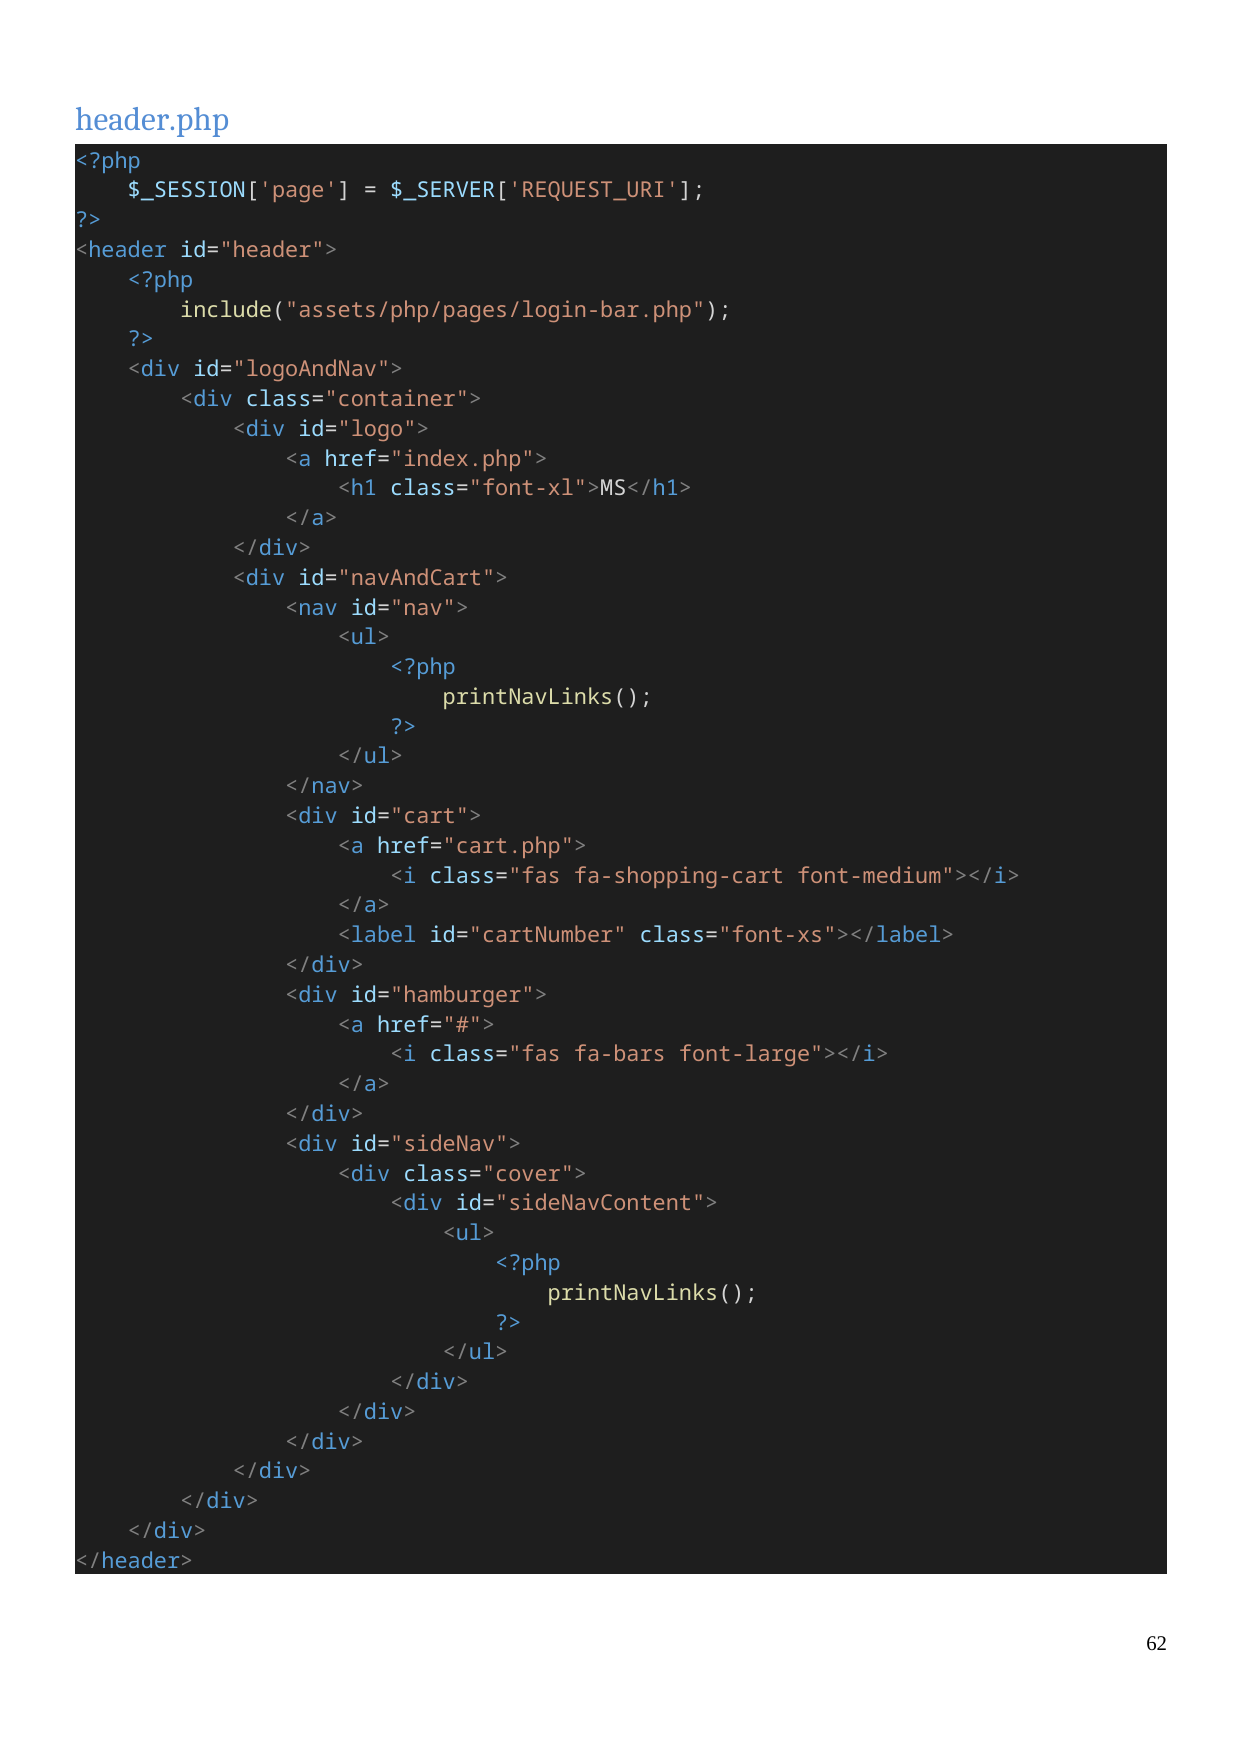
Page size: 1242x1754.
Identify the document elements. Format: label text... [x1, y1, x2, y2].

text $_SESSION['page'] = $_SERVER['REQUEST_URI']; [75, 174, 1167, 204]
text </div> [75, 1455, 1167, 1485]
text </div> [75, 1366, 1167, 1396]
text <div id="sideNav"> [75, 1128, 1167, 1157]
text </header> [75, 1545, 1167, 1574]
text </a> [75, 889, 1167, 919]
text <header id="header"> [75, 234, 1167, 264]
text <label id="cartNumber" class="font-xs"></label> [75, 919, 1167, 949]
text </div> [75, 1396, 1167, 1426]
text <i class="fas fa-shopping-cart font-medium"></i> [75, 859, 1167, 889]
text ?> [75, 323, 1167, 353]
text <div id="logo"> [75, 413, 1167, 442]
text ?> [75, 204, 1167, 234]
text <div id="sideNavContent"> [75, 1187, 1167, 1217]
text <div id="hamburger"> [75, 979, 1167, 1008]
text </div> [75, 532, 1167, 562]
subtitle header.php [75, 100, 1167, 138]
text </div> [75, 1515, 1167, 1545]
text </div> [75, 949, 1167, 979]
text <nav id="nav"> [75, 591, 1167, 621]
text </div> [75, 1098, 1167, 1128]
text printNavLinks(); [75, 681, 1167, 711]
text </nav> [75, 770, 1167, 800]
text <div id="navAndCart"> [75, 562, 1167, 591]
text <ul> [75, 621, 1167, 651]
text </div> [75, 1485, 1167, 1515]
text </a> [75, 502, 1167, 532]
text <?php [75, 144, 1167, 174]
text </div> [75, 1426, 1167, 1455]
text <div id="logoAndNav"> [75, 353, 1167, 383]
text <?php [75, 1247, 1167, 1277]
text </ul> [75, 1336, 1167, 1366]
text ?> [75, 711, 1167, 740]
text <a href="#"> [75, 1008, 1167, 1038]
text <i class="fas fa-bars font-large"></i> [75, 1038, 1167, 1068]
text </a> [75, 1068, 1167, 1098]
text <?php [75, 651, 1167, 681]
text <?php [75, 264, 1167, 293]
text <div id="cart"> [75, 800, 1167, 830]
text ?> [75, 1306, 1167, 1336]
text include("assets/php/pages/login-bar.php"); [75, 293, 1167, 323]
text </ul> [75, 740, 1167, 770]
text printNavLinks(); [75, 1277, 1167, 1306]
text <a href="index.php"> [75, 442, 1167, 472]
text <div class="cover"> [75, 1157, 1167, 1187]
text <div class="container"> [75, 383, 1167, 413]
text <ul> [75, 1217, 1167, 1247]
text <h1 class="font-xl">MS</h1> [75, 472, 1167, 502]
text <a href="cart.php"> [75, 830, 1167, 859]
